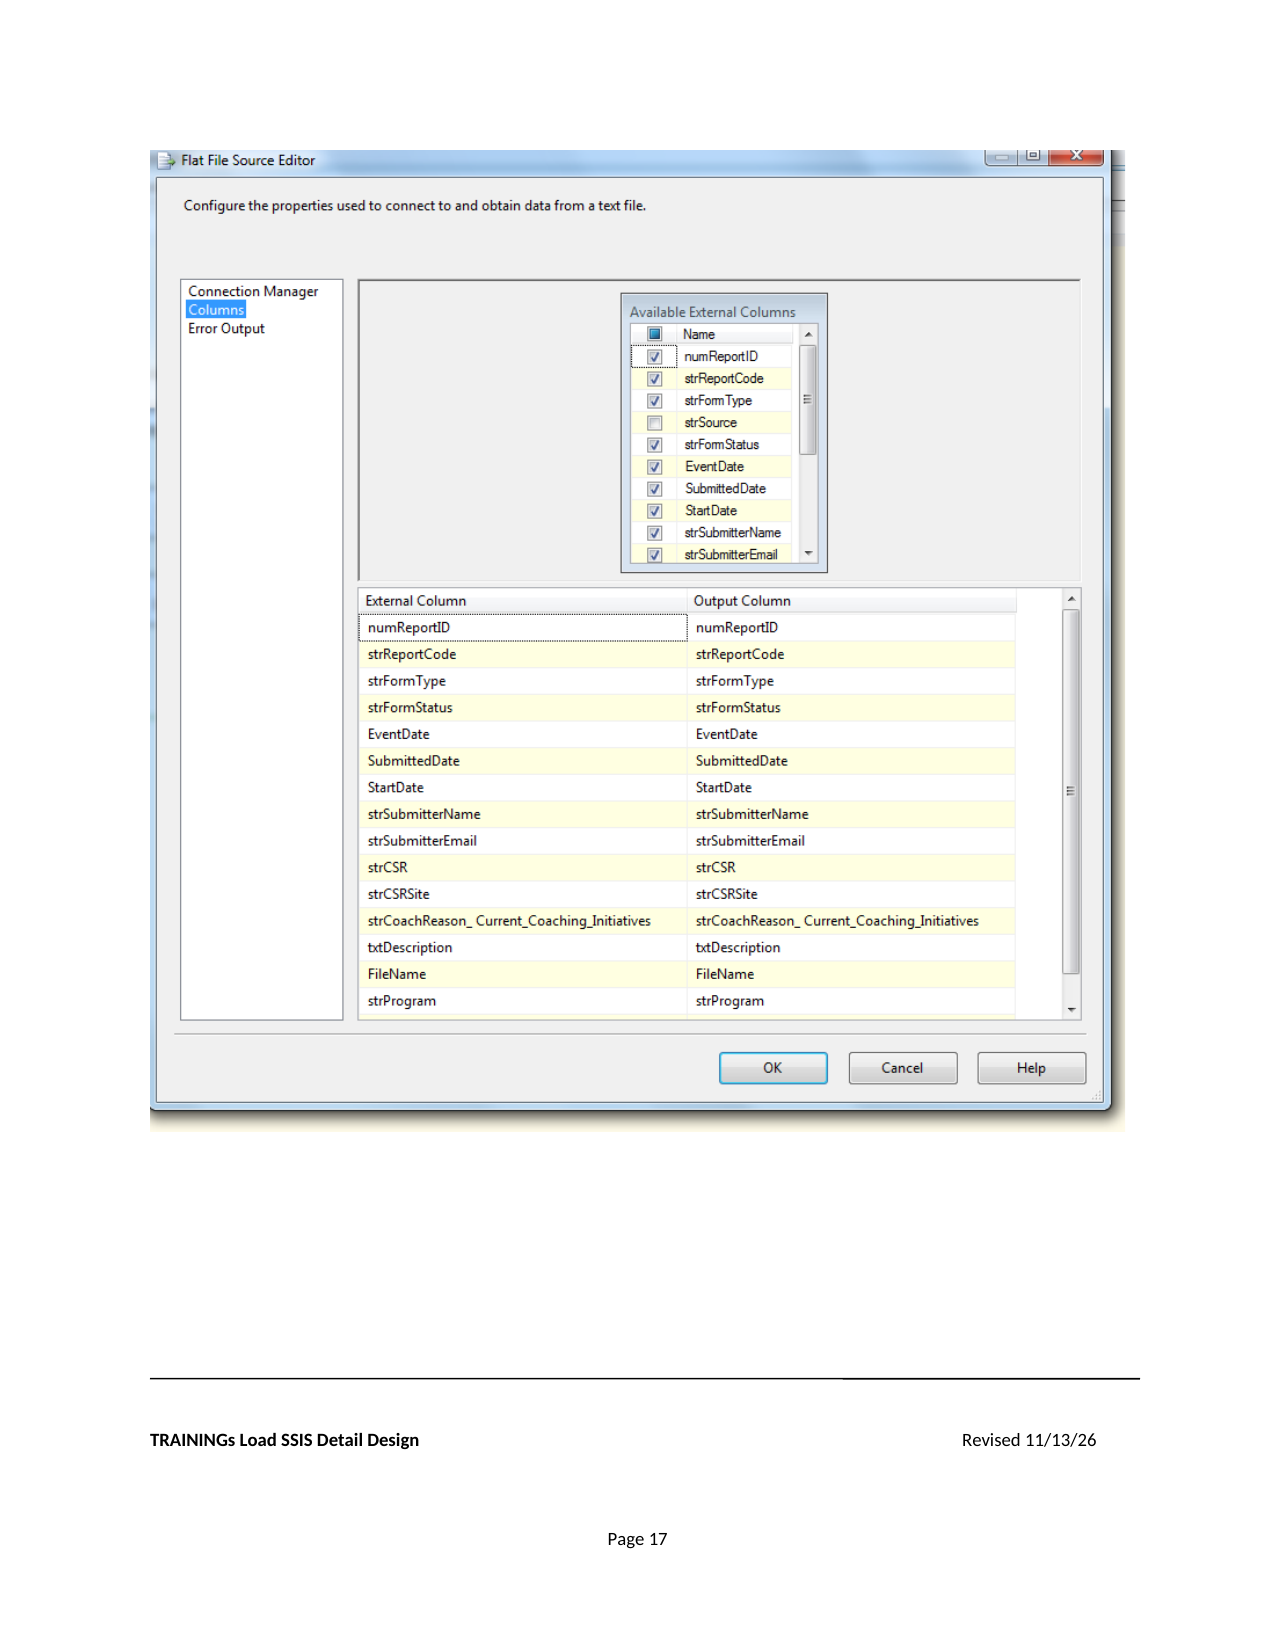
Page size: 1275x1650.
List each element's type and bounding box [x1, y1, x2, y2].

picture [150, 150, 1125, 1132]
